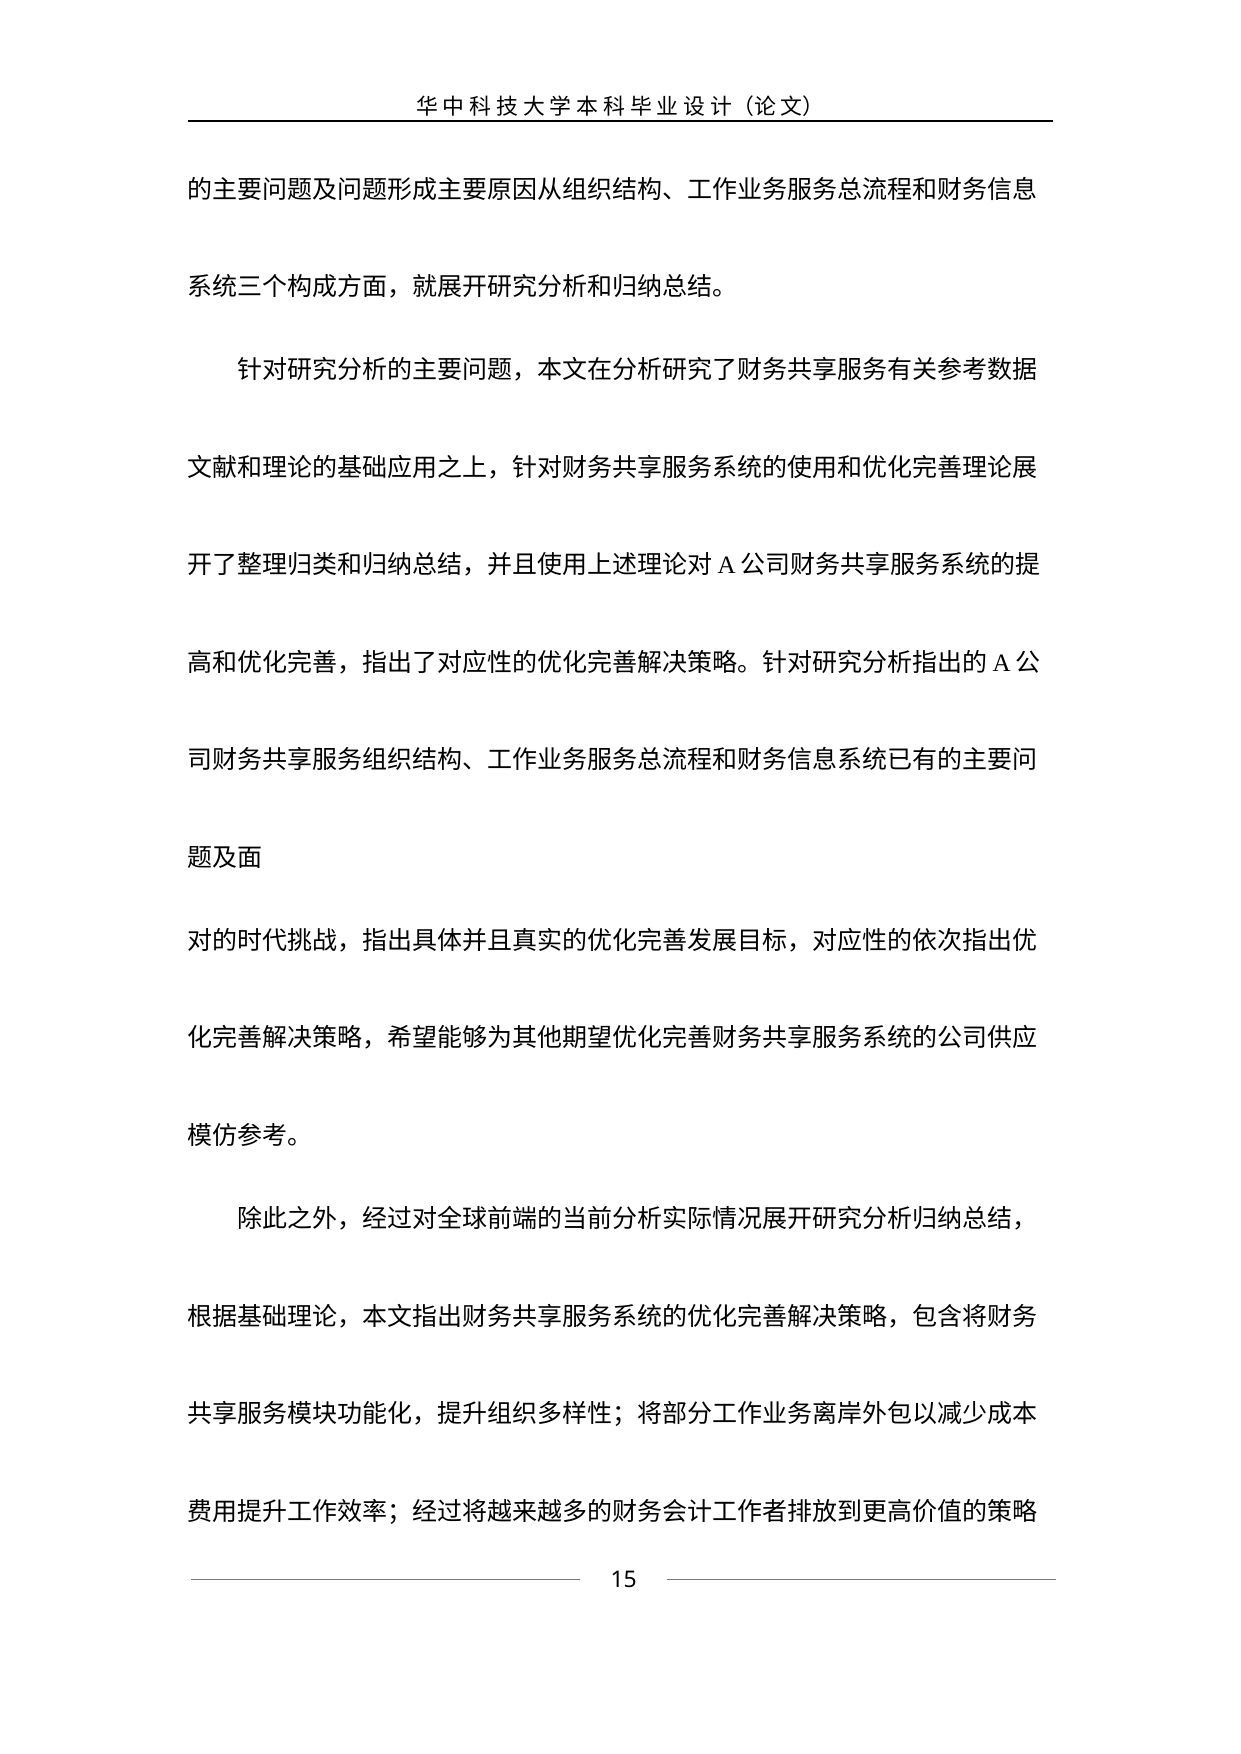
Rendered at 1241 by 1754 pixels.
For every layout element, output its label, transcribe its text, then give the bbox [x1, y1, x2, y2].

text 对的时代挑战，指出具体并且真实的优化完善发展目标，对应性的依次指出优化完善解决策略，希望能够为其他期望优化完善财务共享服务系统的公司供应模仿参考。 [187, 906, 1053, 1166]
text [187, 155, 1053, 317]
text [187, 1184, 1053, 1542]
text 针对研究分析的主要问题，本文在分析研究了财务共享服务有关参考数据文献和理论的基础应用之上，针对财务共享服务系统的使用和优化完善理论展开了整理归类和归纳总结，并且使用上述理论对A公司财务共享服务系统的提高和优化完善，指出了对应性的优化完善解决策略。针对研究分析指出的A公司财务共享服务组织结构、工作业务服务总流程和财务信息系统已有的主要问题及面 [187, 335, 1053, 888]
